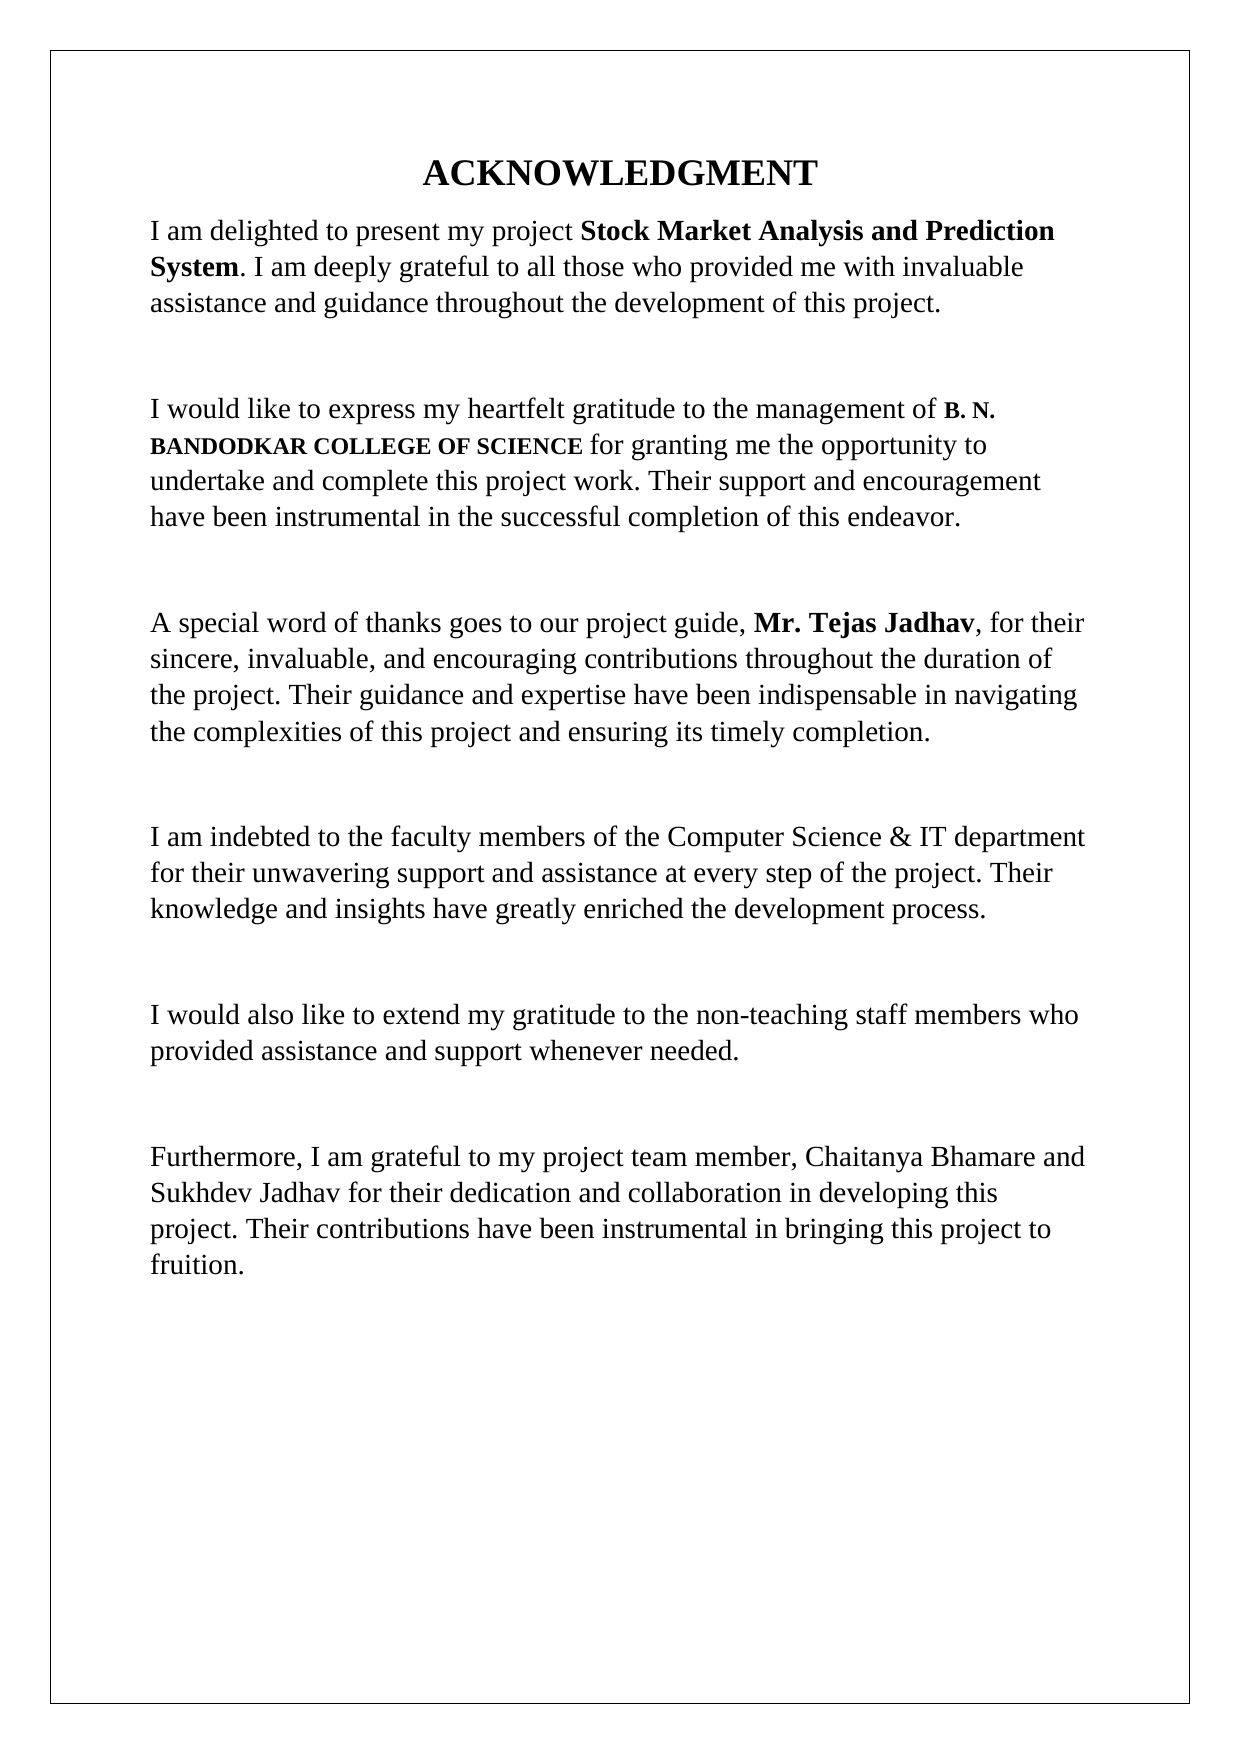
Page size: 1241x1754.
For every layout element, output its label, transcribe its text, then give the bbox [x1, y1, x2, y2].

text I am delighted to present my project Stock Market Analysis and Prediction System. I am deeply grateful to all those who provided me with invaluable assistance and guidance throughout the development of this project. [150, 213, 1090, 319]
text I would also like to extend my gratitude to the non-teaching staff members who provided assistance and support whenever needed. [150, 997, 1090, 1067]
text A special word of thanks goes to our project guide, Mr. Tejas Jadhav, for their sincere, invaluable, and encouraging contributions throughout the duration of the project. Their guidance and expertise have been indispensable in navigating the complexities of this project and ensuring its timely completion. [150, 605, 1090, 747]
text I would like to express my heartfelt gratitude to the management of B. N. BANDODKAR COLLEGE OF SCIENCE for granting me the opportunity to undertake and complete this project work. Their support and encouragement have been instrumental in the successful completion of this endeavor. [150, 391, 1090, 533]
text I am indebted to the faculty members of the Computer Science & IT department for their unwavering support and assistance at every step of the project. Their knowledge and insights have greatly enriched the development process. [150, 819, 1090, 925]
text Acknowledgment [150, 150, 1090, 193]
text Furthermore, I am grateful to my project team member, Chaitanya Bhamare and Sukhdev Jadhav for their dedication and collaboration in developing this project. Their contributions have been instrumental in bringing this project to fruition. [150, 1139, 1090, 1281]
